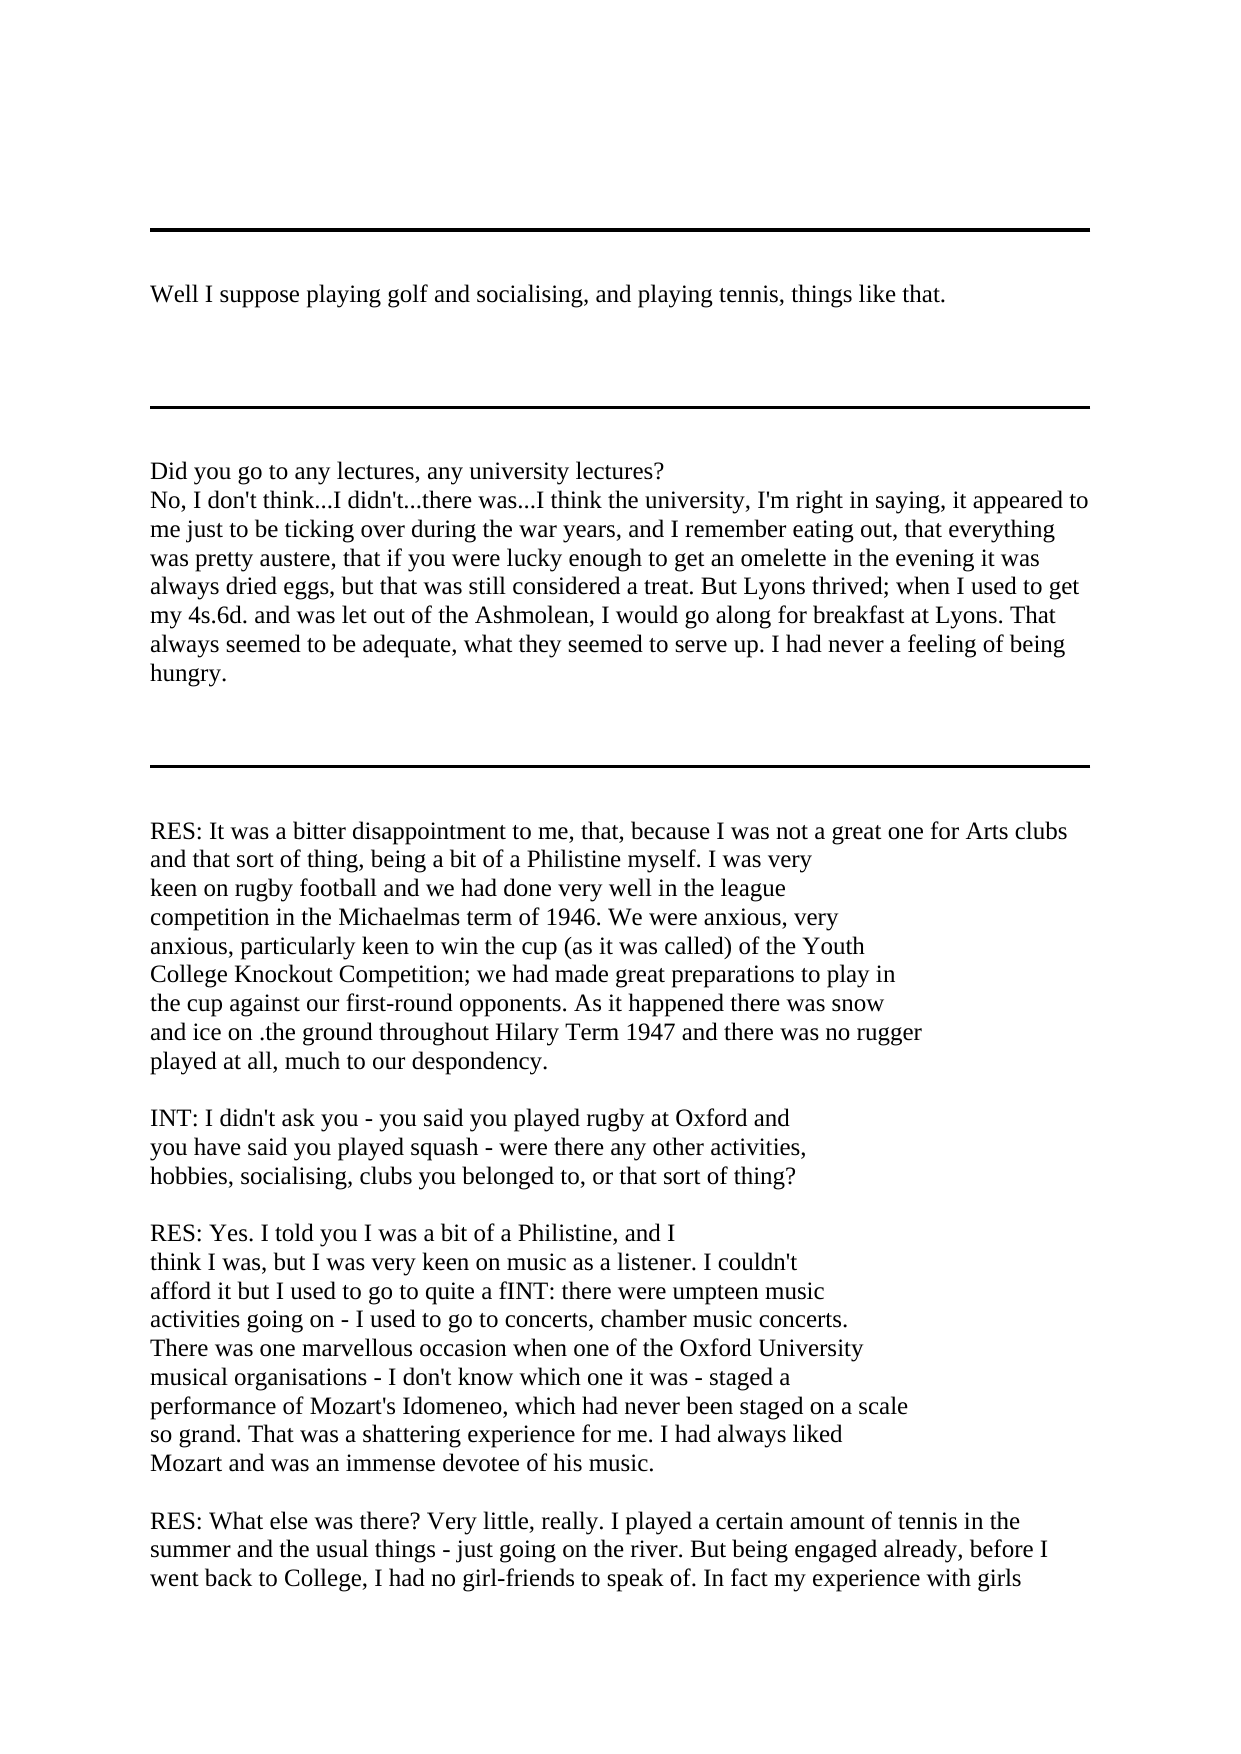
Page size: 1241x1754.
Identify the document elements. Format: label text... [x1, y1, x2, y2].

text you have said you played squash - were there any other activities, [150, 1132, 1090, 1161]
text College Knockout Competition; we had made great preparations to play in [150, 959, 1090, 988]
text RES: Yes. I told you I was a bit of a Philistine, and I [150, 1218, 1090, 1247]
text so grand. That was a shattering experience for me. I had always liked [150, 1419, 1090, 1448]
text There was one marvellous occasion when one of the Oxford University [150, 1333, 1090, 1362]
text think I was, but I was very keen on music as a listener. I couldn't [150, 1247, 1090, 1276]
text always seemed to be adequate, what they seemed to serve up. I had never a feeling of being [150, 629, 1090, 658]
text always dried eggs, but that was still considered a treat. But Lyons thrived; when I used to get [150, 571, 1090, 600]
text played at all, much to our despondency. [150, 1046, 1090, 1074]
text No, I don't think...I didn't...there was...I think the university, I'm right in saying, it appeared to [150, 485, 1090, 514]
text anxious, particularly keen to win the cup (as it was called) of the Youth [150, 931, 1090, 959]
text musical organisations - I don't know which one it was - staged a [150, 1362, 1090, 1391]
text INT: I didn't ask you - you said you played rugby at Oxford and [150, 1103, 1090, 1132]
text performance of Mozart's Idomeneo, which had never been staged on a scale [150, 1391, 1090, 1419]
text Well I suppose playing golf and socialising, and playing tennis, things like that. [150, 279, 1090, 308]
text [150, 1506, 1090, 1592]
text afford it but I used to go to quite a fINT: there were umpteen music [150, 1276, 1090, 1304]
text my 4s.6d. and was let out of the Ashmolean, I would go along for breakfast at Lyons. That [150, 600, 1090, 629]
text activities going on - I used to go to concerts, chamber music concerts. [150, 1304, 1090, 1333]
text Did you go to any lectures, any university lectures? [150, 456, 1090, 485]
text the cup against our first-round opponents. As it happened there was snow [150, 988, 1090, 1017]
text RES: It was a bitter disappointment to me, that, because I was not a great one for Arts clubs [150, 816, 1090, 844]
text hungry. [150, 658, 1090, 686]
text me just to be ticking over during the war years, and I remember eating out, that everything [150, 514, 1090, 543]
text hobbies, socialising, clubs you belonged to, or that sort of thing? [150, 1161, 1090, 1189]
text Mozart and was an immense devotee of his music. [150, 1448, 1090, 1477]
text and that sort of thing, being a bit of a Philistine myself. I was very [150, 844, 1090, 873]
text competition in the Michaelmas term of 1946. We were anxious, very [150, 902, 1090, 931]
text was pretty austere, that if you were lucky enough to get an omelette in the evening it was [150, 543, 1090, 571]
text and ice on .the ground throughout Hilary Term 1947 and there was no rugger [150, 1017, 1090, 1046]
text keen on rugby football and we had done very well in the league [150, 873, 1090, 902]
